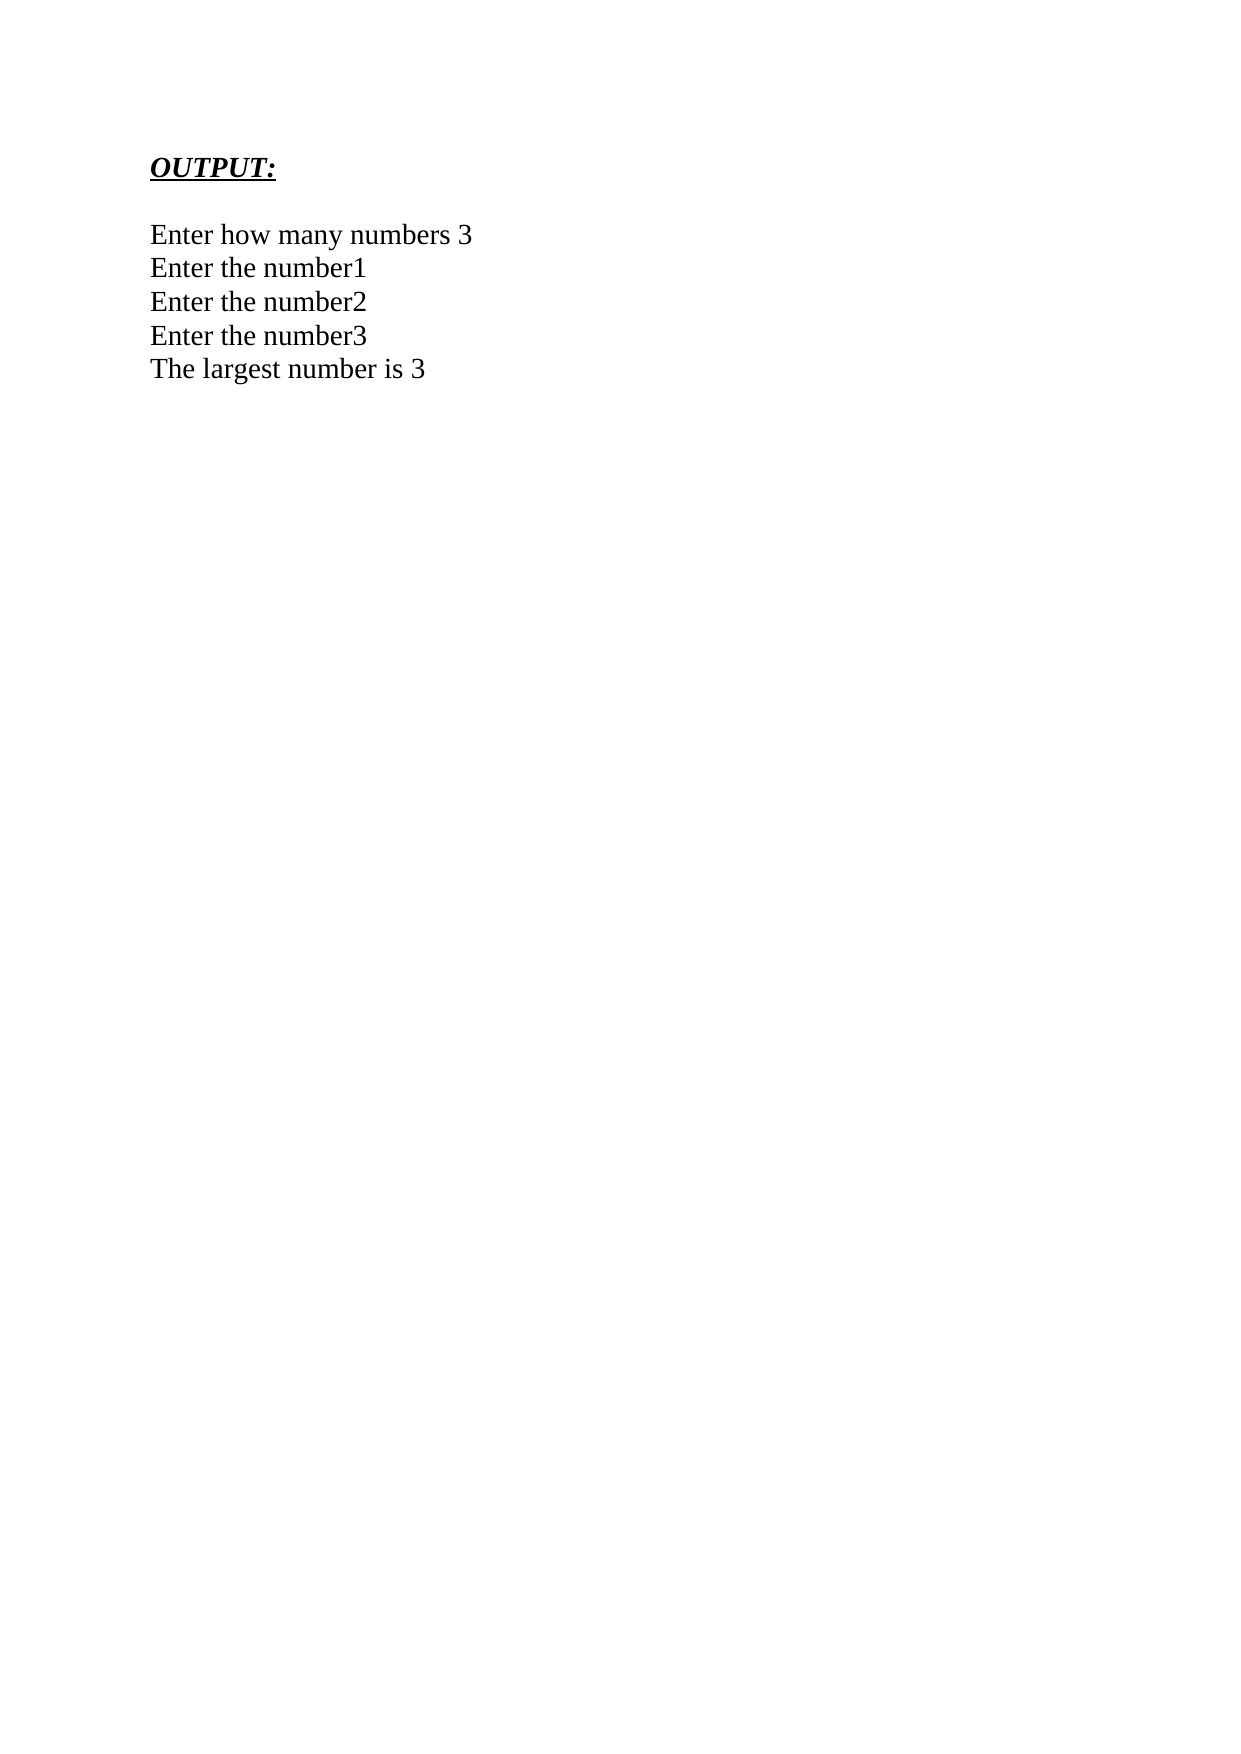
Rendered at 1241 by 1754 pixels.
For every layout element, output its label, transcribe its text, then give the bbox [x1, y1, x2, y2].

text OUTPUT: [150, 150, 1090, 183]
text Enter the number1 [150, 251, 1090, 284]
text Enter the number3 [150, 318, 1090, 351]
text Enter how many numbers 3 [150, 217, 1090, 251]
text Enter the number2 [150, 284, 1090, 318]
text The largest number is 3 [150, 351, 1090, 385]
